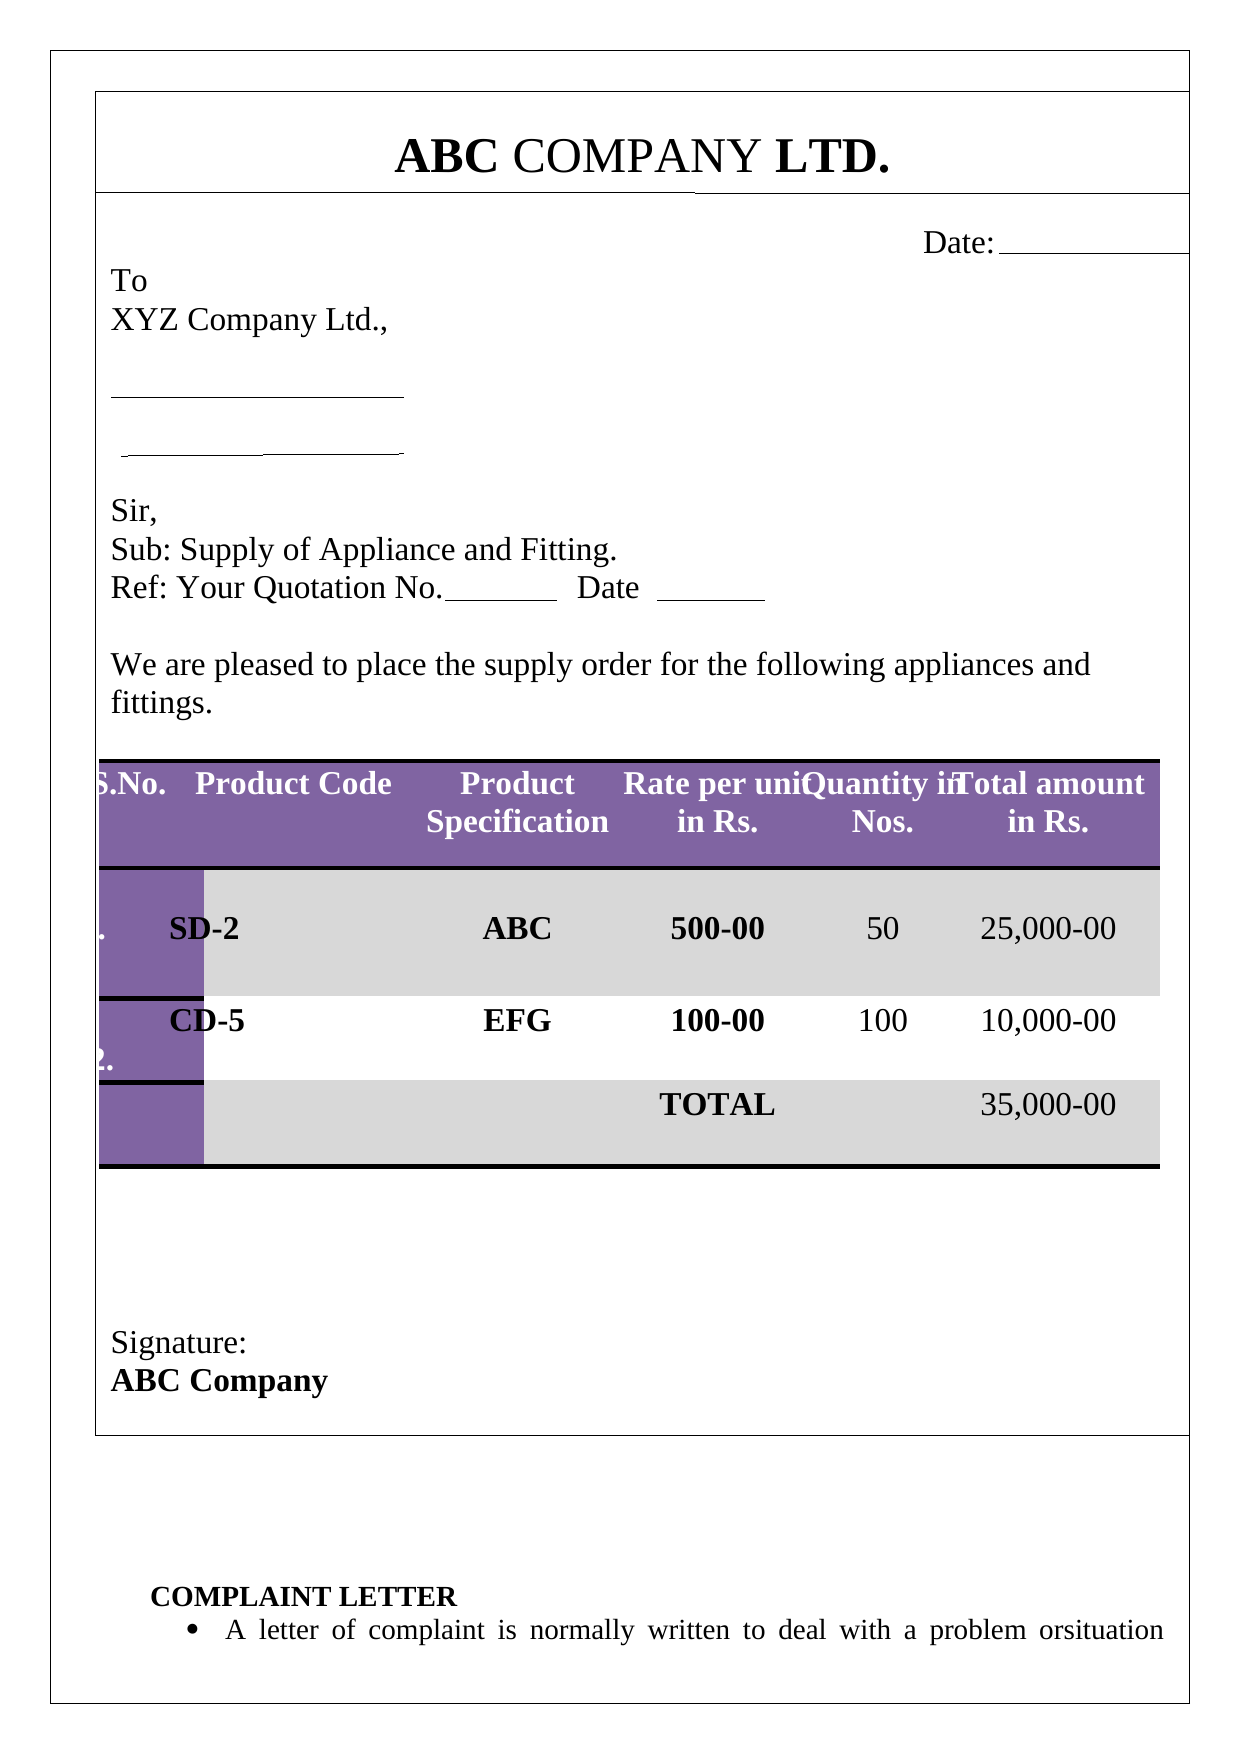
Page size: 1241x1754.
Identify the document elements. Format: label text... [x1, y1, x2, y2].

text COMPLAINT LETTER [150, 1579, 1165, 1612]
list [187, 1612, 1165, 1646]
